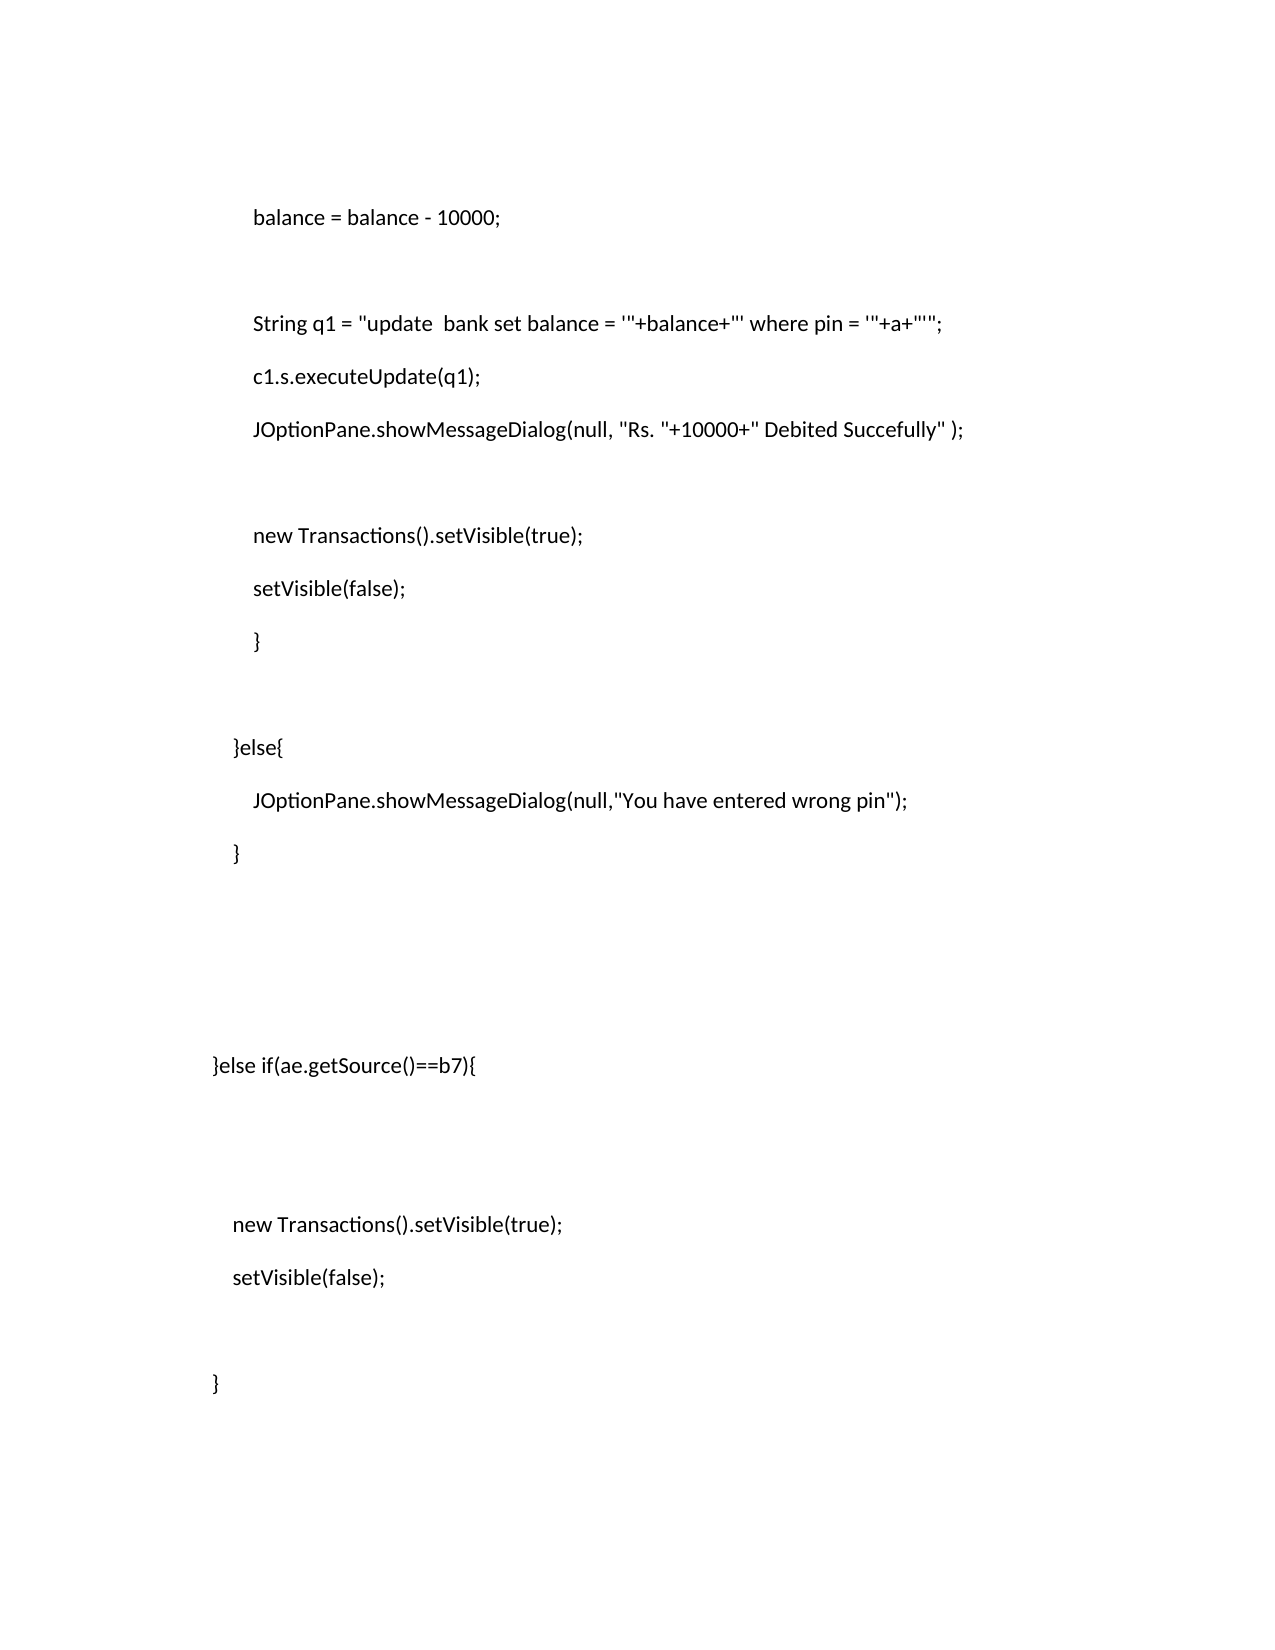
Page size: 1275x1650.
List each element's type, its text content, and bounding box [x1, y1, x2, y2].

text } [150, 627, 1125, 655]
text String q1 = "update bank set balance = '"+balance+"' where pin = '"+a+"'"; [150, 309, 1125, 337]
text }else{ [150, 733, 1125, 761]
text setVisible(false); [150, 1263, 1125, 1291]
text JOptionPane.showMessageDialog(null, "Rs. "+10000+" Debited Succefully" ); [150, 415, 1125, 443]
text } [150, 839, 1125, 867]
text } [150, 1369, 1125, 1397]
text JOptionPane.showMessageDialog(null,"You have entered wrong pin"); [150, 786, 1125, 814]
text new Transactions().setVisible(true); [150, 1210, 1125, 1238]
text new Transactions().setVisible(true); [150, 521, 1125, 549]
text setVisible(false); [150, 574, 1125, 602]
text balance = balance - 10000; [150, 203, 1125, 231]
text }else if(ae.getSource()==b7){ [150, 1051, 1125, 1079]
text c1.s.executeUpdate(q1); [150, 362, 1125, 390]
